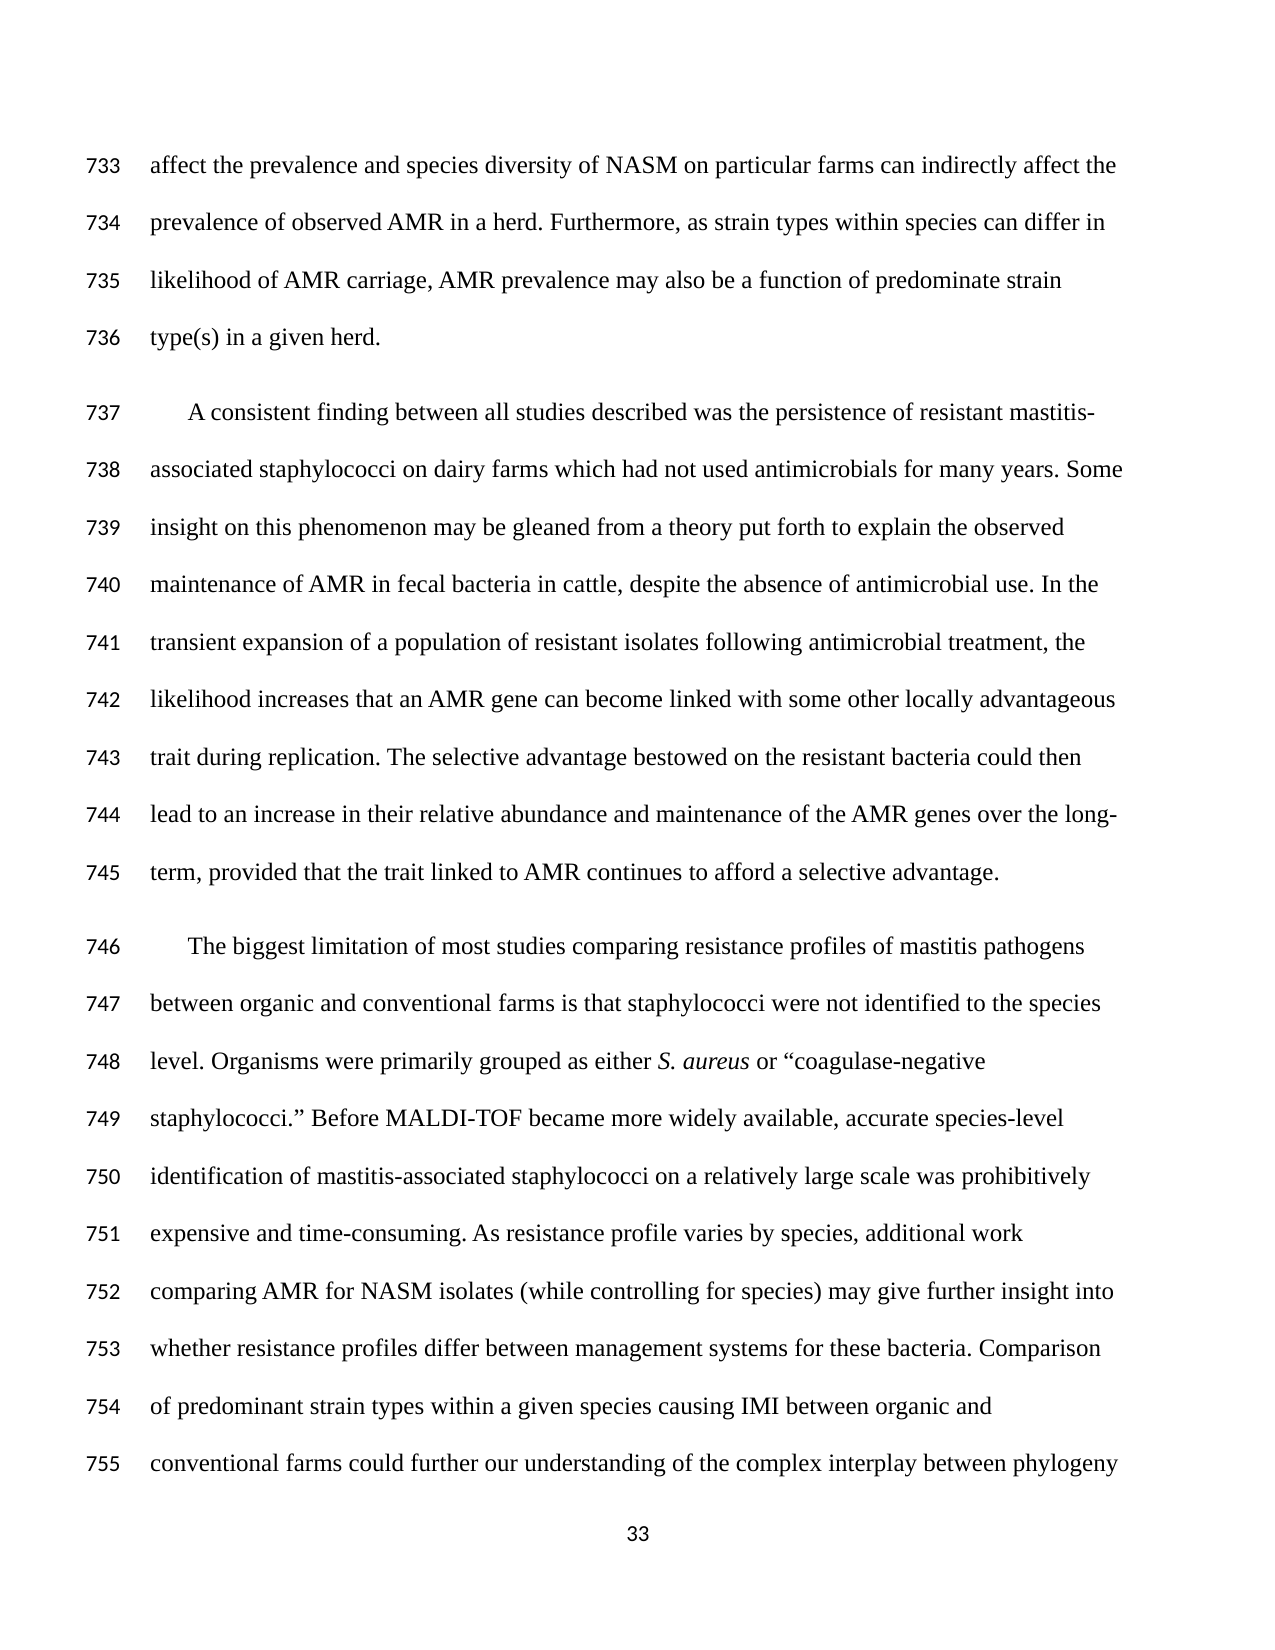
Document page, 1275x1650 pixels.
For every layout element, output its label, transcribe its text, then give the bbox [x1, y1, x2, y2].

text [150, 150, 1125, 351]
text A consistent finding between all studies described was the persistence of resistant mastitis-associated staphylococci on dairy farms which had not used antimicrobials for many years. Some insight on this phenomenon may be gleaned from a theory put forth to explain the observed maintenance of AMR in fecal bacteria in cattle, despite the absence of antimicrobial use. In the transient expansion of a population of resistant isolates following antimicrobial treatment, the likelihood increases that an AMR gene can become linked with some other locally advantageous trait during replication. The selective advantage bestowed on the resistant bacteria could then lead to an increase in their relative abundance and maintenance of the AMR genes over the long-term, provided that the trait linked to AMR continues to afford a selective advantage. [150, 397, 1125, 885]
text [150, 931, 1125, 1477]
